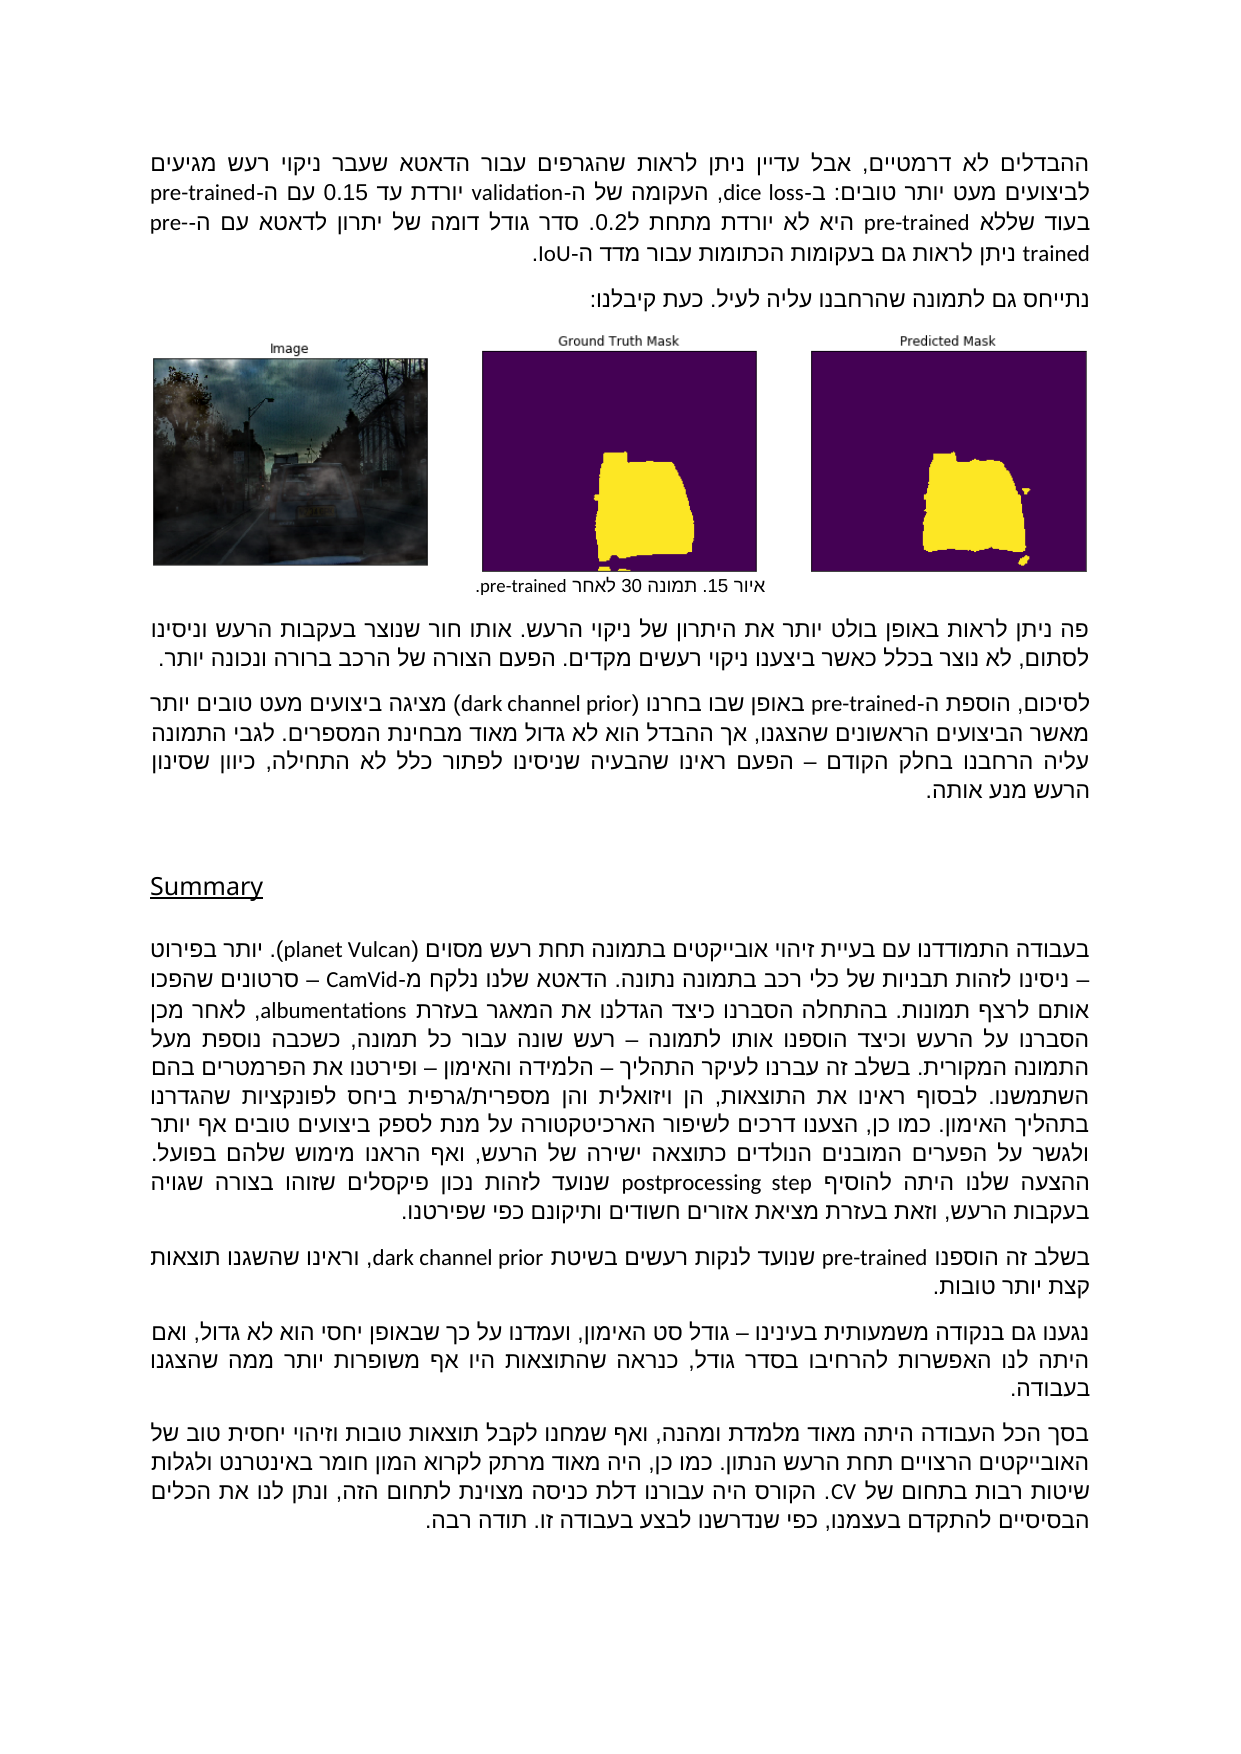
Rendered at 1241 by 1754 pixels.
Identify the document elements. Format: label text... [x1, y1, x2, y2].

text ההבדלים לא דרמטיים, אבל עדיין ניתן לראות שהגרפים עבור הדאטא שעבר ניקוי רעש מגיעים לביצועים מעט יותר טובים: ב-dice loss, העקומה של ה-validation יורדת עד 0.15 עם ה-pre-trained בעוד שללא pre-trained היא לא יורדת מתחת ל0.2. סדר גודל דומה של יתרון לדאטא עם ה-pre-trained ניתן לראות גם בעקומות הכתומות עבור מדד ה-IoU. [150, 150, 1090, 267]
text נגענו גם בנקודה משמעותית בעינינו – גודל סט האימון, ועמדנו על כך שבאופן יחסי הוא לא גדול, ואם היתה לנו האפשרות להרחיבו בסדר גודל, כנראה שהתוצאות היו אף משופרות יותר ממה שהצגנו בעבודה. [150, 1318, 1090, 1402]
text לסיכום, הוספת ה-pre-trained באופן שבו בחרנו (dark channel prior) מציגה ביצועים מעט טובים יותר מאשר הביצועים הראשונים שהצגנו, אך ההבדל הוא לא גדול מאוד מבחינת המספרים. לגבי התמונה עליה הרחבנו בחלק הקודם – הפעם ראינו שהבעיה שניסינו לפתור כלל לא התחילה, כיוון שסינון הרעש מנע אותה. [150, 689, 1090, 803]
text פה ניתן לראות באופן בולט יותר את היתרון של ניקוי הרעש. אותו חור שנוצר בעקבות הרעש וניסינו לסתום, לא נוצר בכלל כאשר ביצענו ניקוי רעשים מקדים. הפעם הצורה של הרכב ברורה ונכונה יותר. [150, 616, 1090, 671]
picture [150, 330, 1090, 573]
text בסך הכל העבודה היתה מאוד מלמדת ומהנה, ואף שמחנו לקבל תוצאות טובות וזיהוי יחסית טוב של האובייקטים הרצויים תחת הרעש הנתון. כמו כן, היה מאוד מרתק לקרוא המון חומר באינטרנט ולגלות שיטות רבות בתחום של CV. הקורס היה עבורנו דלת כניסה מצוינת לתחום הזה, ונתן לנו את הכלים הבסיסיים להתקדם בעצמנו, כפי שנדרשנו לבצע בעבודה זו. תודה רבה. [150, 1420, 1090, 1534]
text בעבודה התמודדנו עם בעיית זיהוי אובייקטים בתמונה תחת רעש מסוים (planet Vulcan). יותר בפירוט – ניסינו לזהות תבניות של כלי רכב בתמונה נתונה. הדאטא שלנו נלקח מ-CamVid – סרטונים שהפכו אותם לרצף תמונות. בהתחלה הסברנו כיצד הגדלנו את המאגר בעזרת albumentations, לאחר מכן הסברנו על הרעש וכיצד הוספנו אותו לתמונה – רעש שונה עבור כל תמונה, כשכבה נוספת מעל התמונה המקורית. בשלב זה עברנו לעיקר התהליך – הלמידה והאימון – ופירטנו את הפרמטרים בהם השתמשנו. לבסוף ראינו את התוצאות, הן ויזואלית והן מספרית/גרפית ביחס לפונקציות שהגדרנו בתהליך האימון. כמו כן, הצענו דרכים לשיפור הארכיטקטורה על מנת לספק ביצועים טובים אף יותר ולגשר על הפערים המובנים הנולדים כתוצאה ישירה של הרעש, ואף הראנו מימוש שלהם בפועל. ההצעה שלנו היתה להוסיף postprocessing step שנועד לזהות נכון פיקסלים שזוהו בצורה שגויה בעקבות הרעש, וזאת בעזרת מציאת אזורים חשודים ותיקונם כפי שפירטנו. [150, 936, 1090, 1224]
subtitle Summary [150, 868, 1090, 903]
text איור 15. תמונה 30 לאחר pre-trained. [150, 575, 1090, 598]
text בשלב זה הוספנו pre-trained שנועד לנקות רעשים בשיטת dark channel prior, וראינו שהשגנו תוצאות קצת יותר טובות. [150, 1243, 1090, 1300]
text נתייחס גם לתמונה שהרחבנו עליה לעיל. כעת קיבלנו: [150, 286, 1090, 312]
